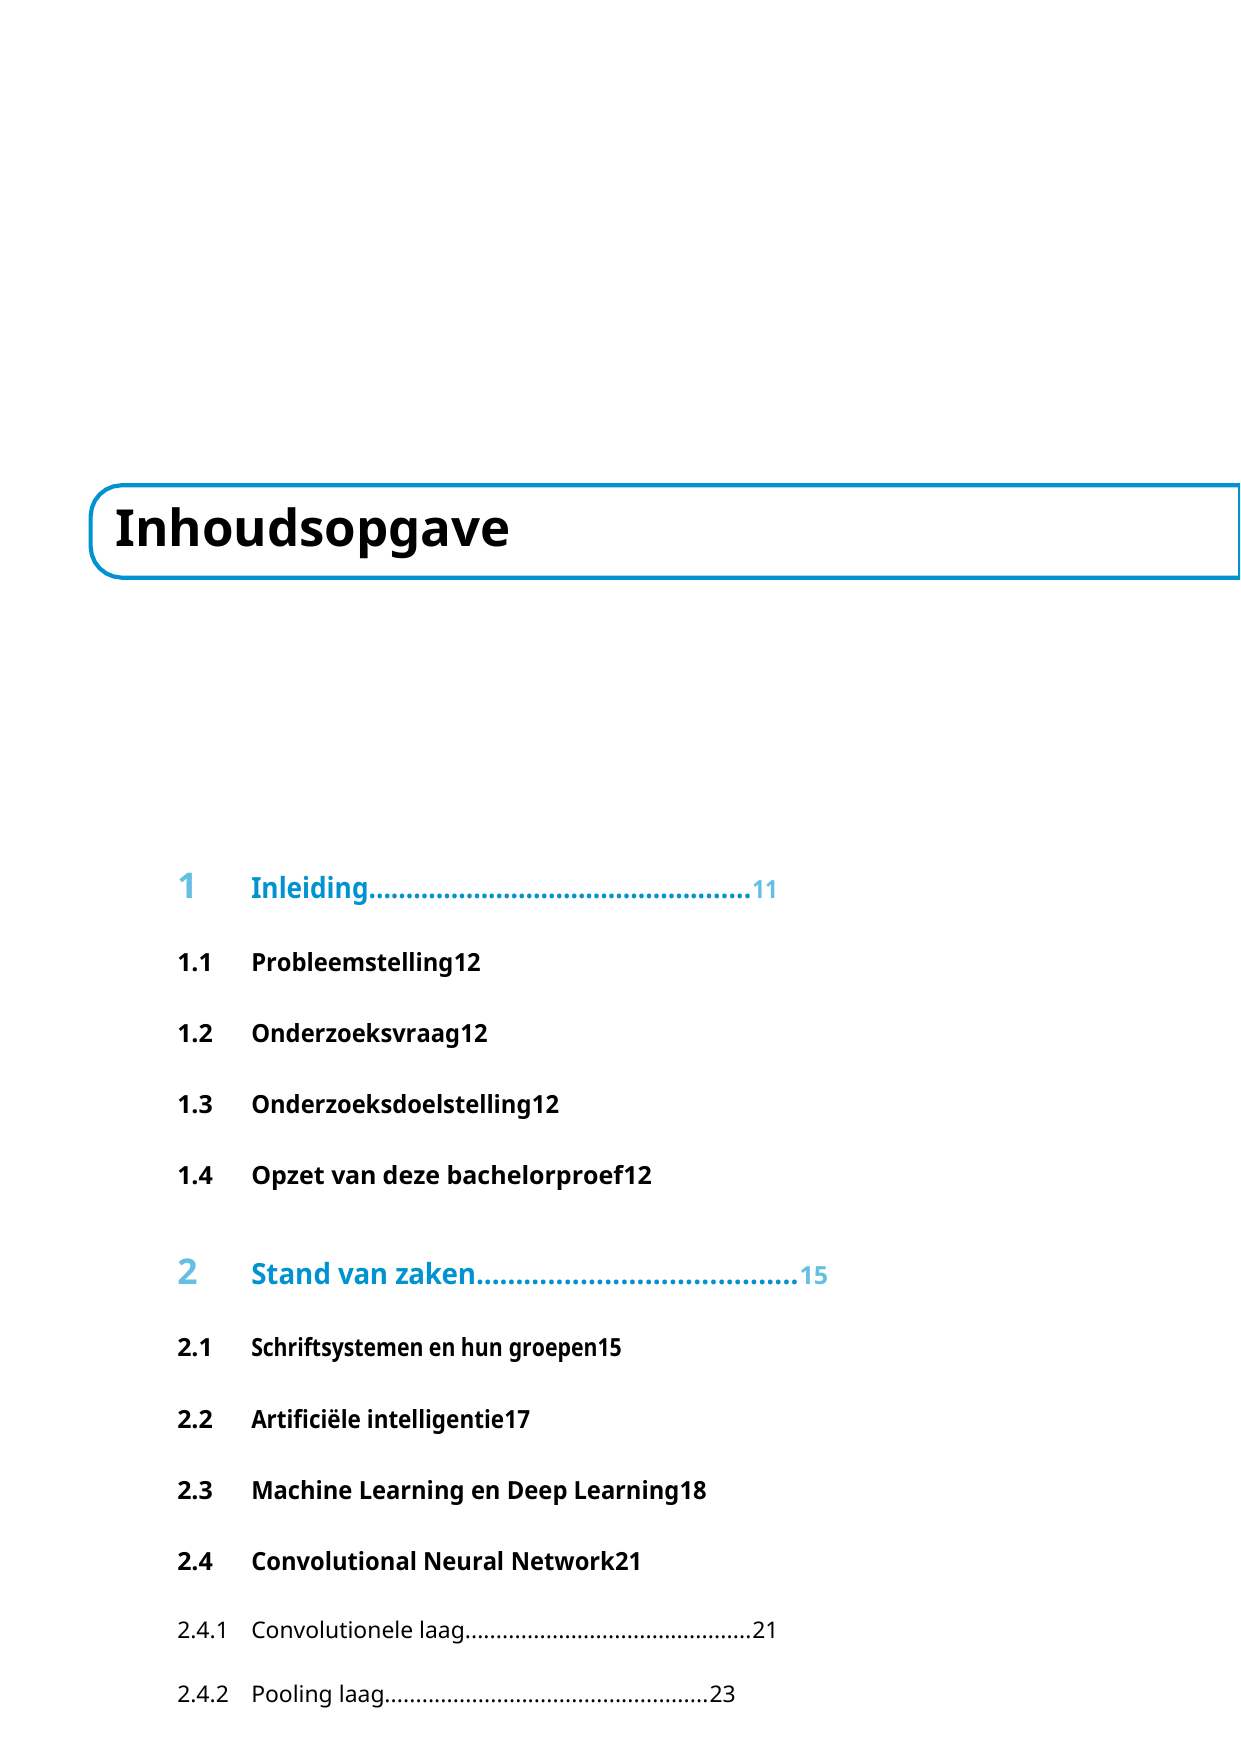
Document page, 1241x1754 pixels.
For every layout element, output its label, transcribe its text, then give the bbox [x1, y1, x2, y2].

subtitle Probleemstelling12 [177, 944, 1201, 978]
list Artificiële intelligentie17 [177, 1401, 1201, 1435]
list Machine Learning en Deep Learning18 [177, 1473, 1201, 1507]
list Onderzoeksvraag12 [177, 1015, 1201, 1049]
list Stand van zaken 15 [177, 1247, 1201, 1295]
list Opzet van deze bachelorproef12 [177, 1158, 1201, 1192]
list Schriftsystemen en hun groepen15 [177, 1330, 1201, 1364]
list Pooling laag 23 [177, 1678, 1201, 1709]
list Convolutional Neural Network21 [177, 1544, 1201, 1578]
subtitle Inhoudsopgave [115, 492, 1201, 562]
list Convolutionele laag 21 [177, 1614, 1201, 1645]
list Onderzoeksdoelstelling12 [177, 1087, 1201, 1121]
subtitle Inleiding 11 [177, 861, 1201, 909]
